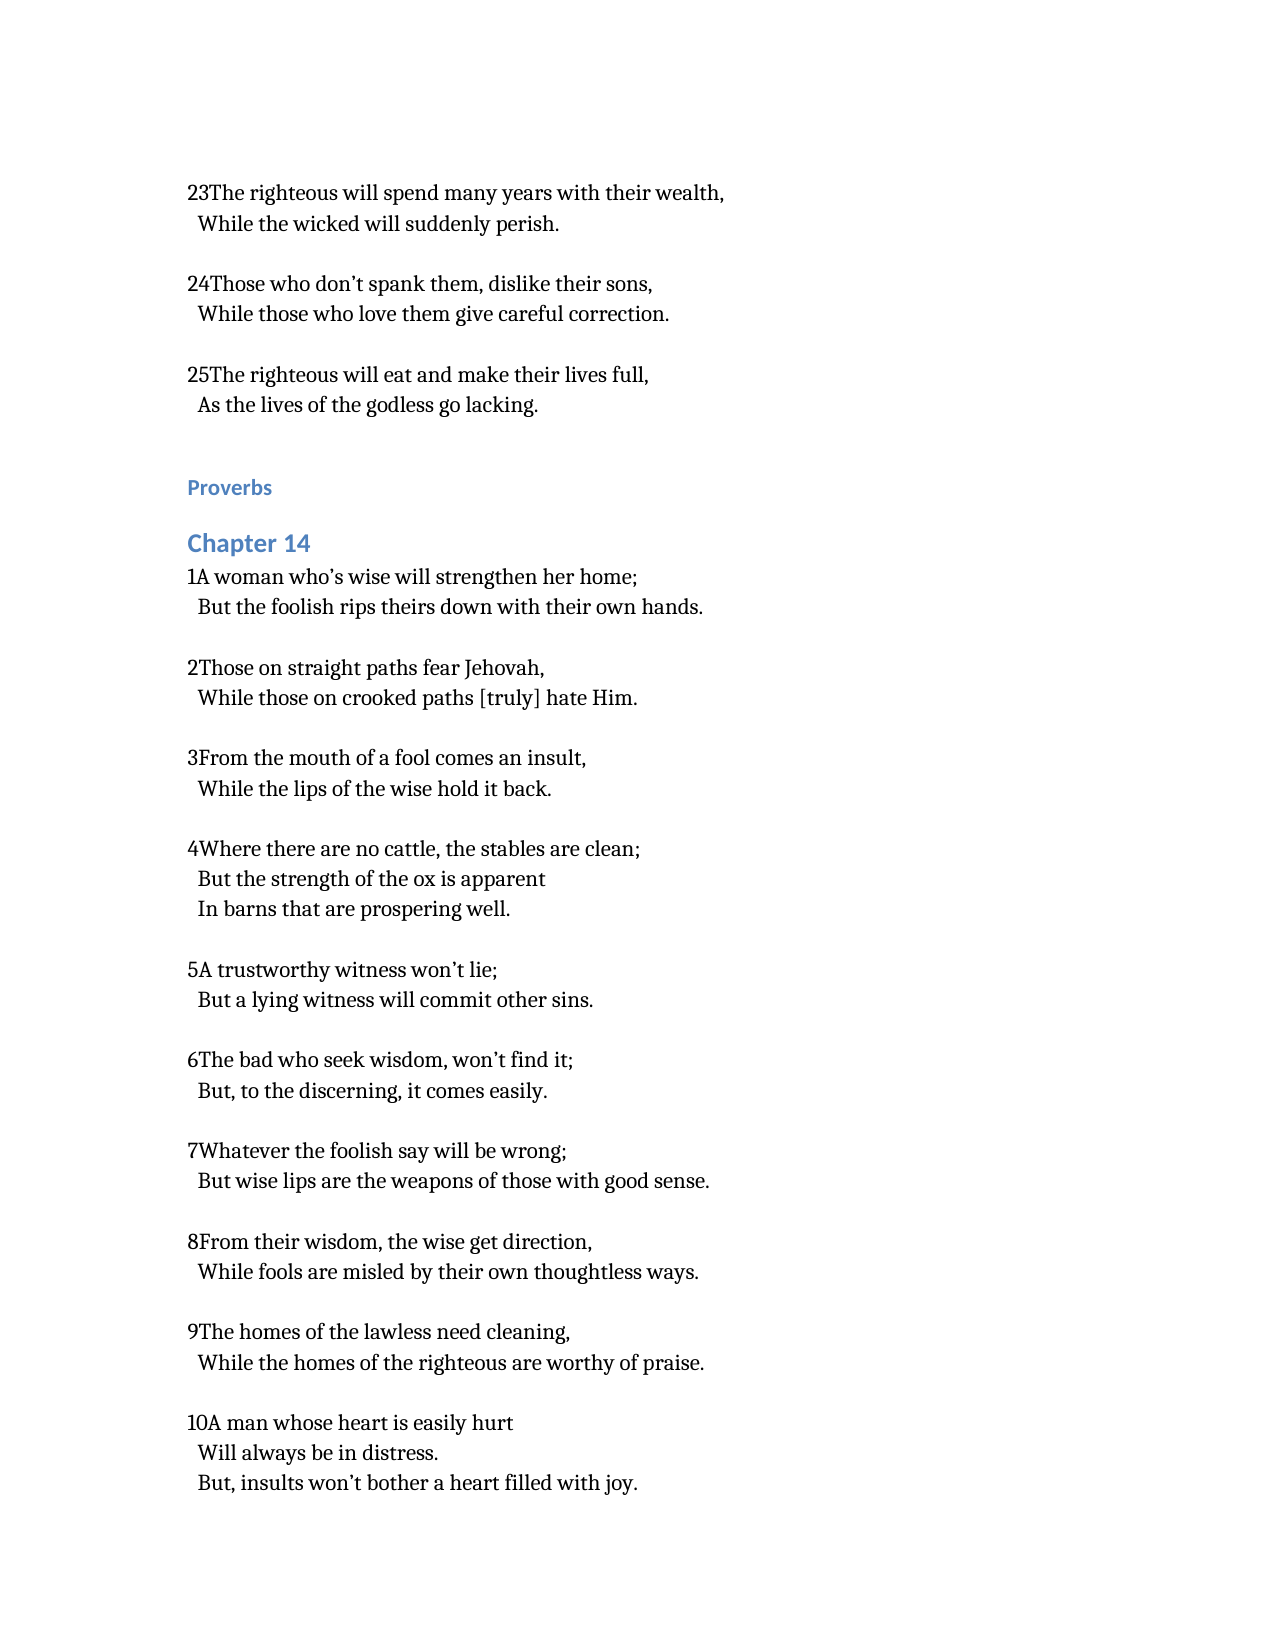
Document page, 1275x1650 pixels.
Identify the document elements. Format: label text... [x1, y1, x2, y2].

subtitle Proverbs [187, 473, 1087, 501]
subtitle Chapter 14 [187, 526, 1087, 559]
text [187, 150, 1087, 448]
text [187, 564, 1087, 1496]
